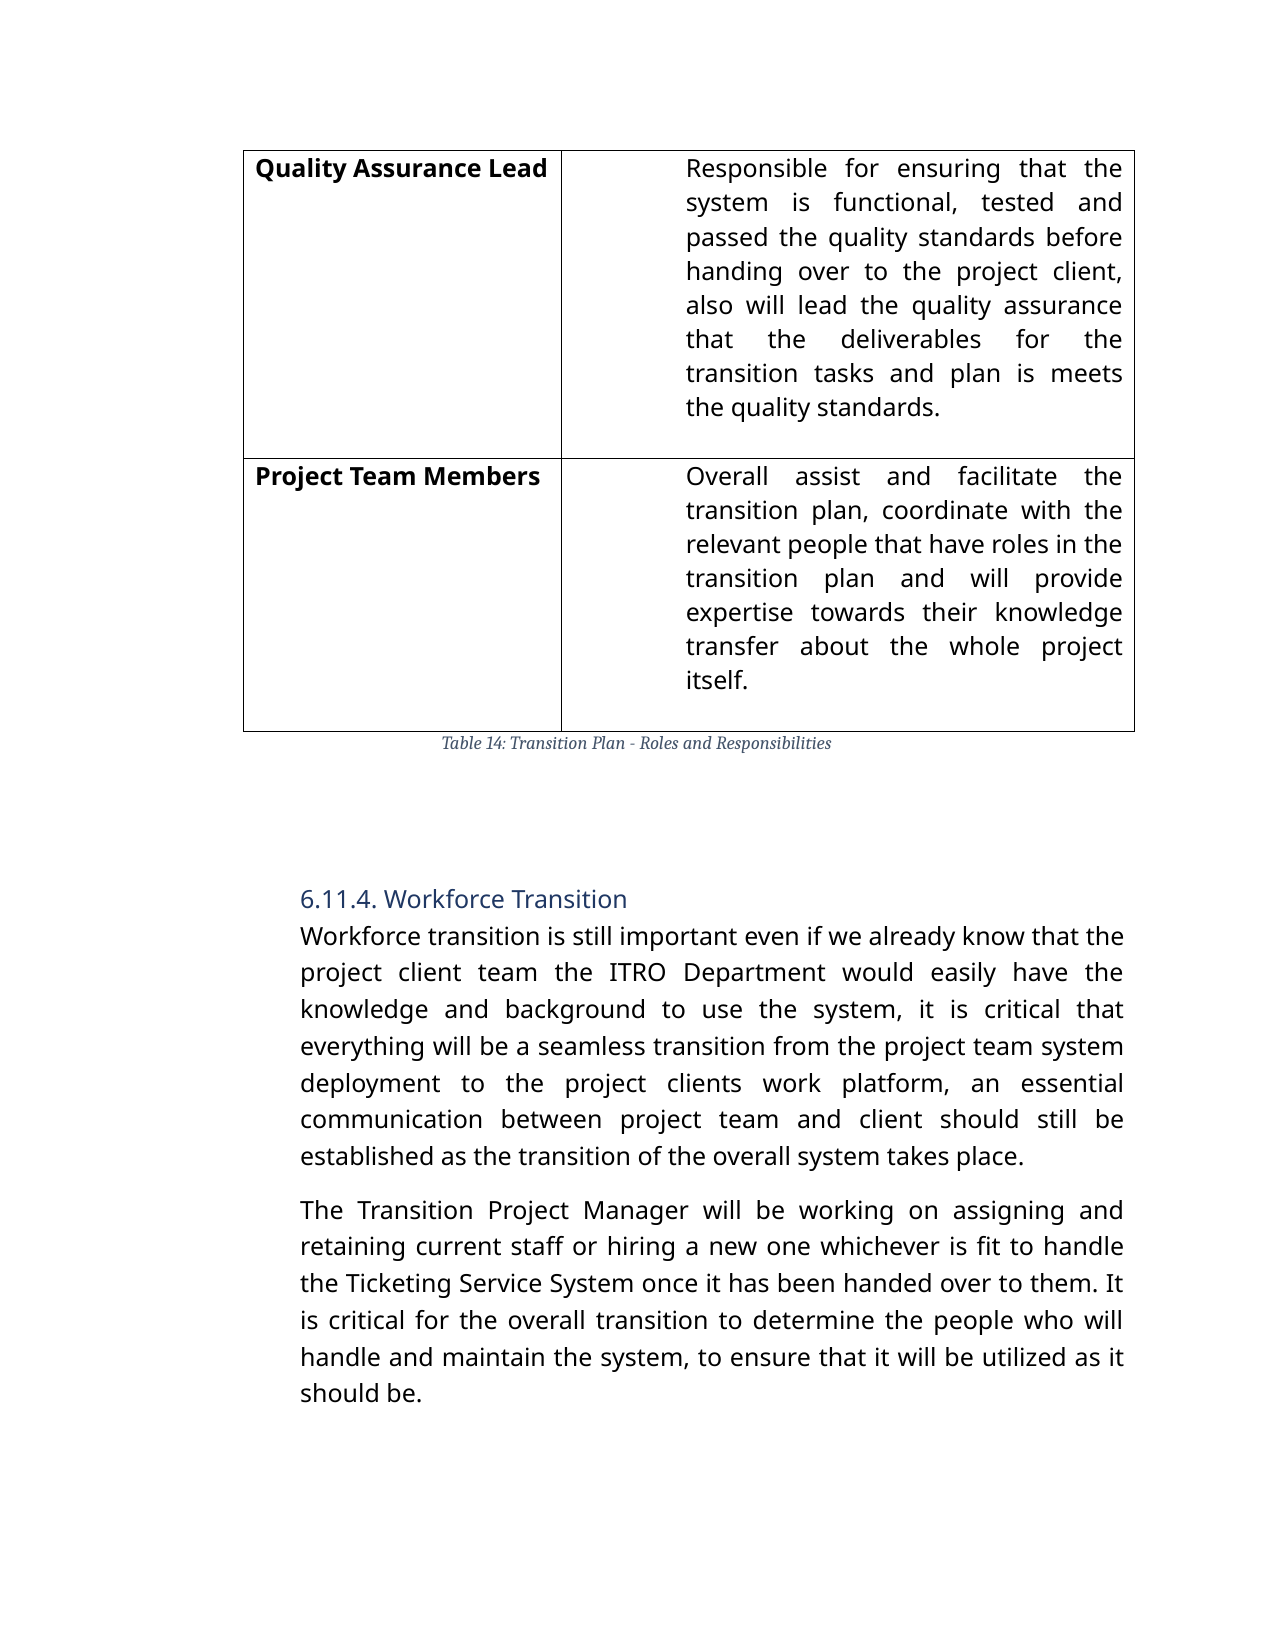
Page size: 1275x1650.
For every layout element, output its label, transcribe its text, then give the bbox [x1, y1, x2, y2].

text The Transition Project Manager will be working on assigning and retaining current staff or hiring a new one whichever is fit to handle the Ticketing Service System once it has been handed over to them. It is critical for the overall transition to determine the people who will handle and maintain the system, to ensure that it will be utilized as it should be. [300, 1192, 1125, 1410]
table_cell Overall assist and facilitate the transition plan, coordinate with the relevant people that have roles in the transition plan and will provide expertise towards their knowledge transfer about the whole project itself. [562, 459, 1134, 731]
text Workforce transition is still important even if we already know that the project client team the ITRO Department would easily have the knowledge and background to use the system, it is critical that everything will be a seamless transition from the project team system deployment to the project clients work platform, an essential communication between project team and client should still be established as the transition of the overall system takes place. [300, 918, 1125, 1173]
table_cell Responsible for ensuring that the system is functional, tested and passed the quality standards before handing over to the project client, also will lead the quality assurance that the deliverables for the transition tasks and plan is meets the quality standards. [562, 151, 1134, 458]
table_cell Project Team Members [244, 459, 561, 731]
table_cell Quality Assurance Lead [244, 151, 561, 458]
subtitle 6.11.4. Workforce Transition [300, 881, 1125, 916]
text Table 14: Transition Plan - Roles and Responsibilities [150, 732, 1125, 754]
